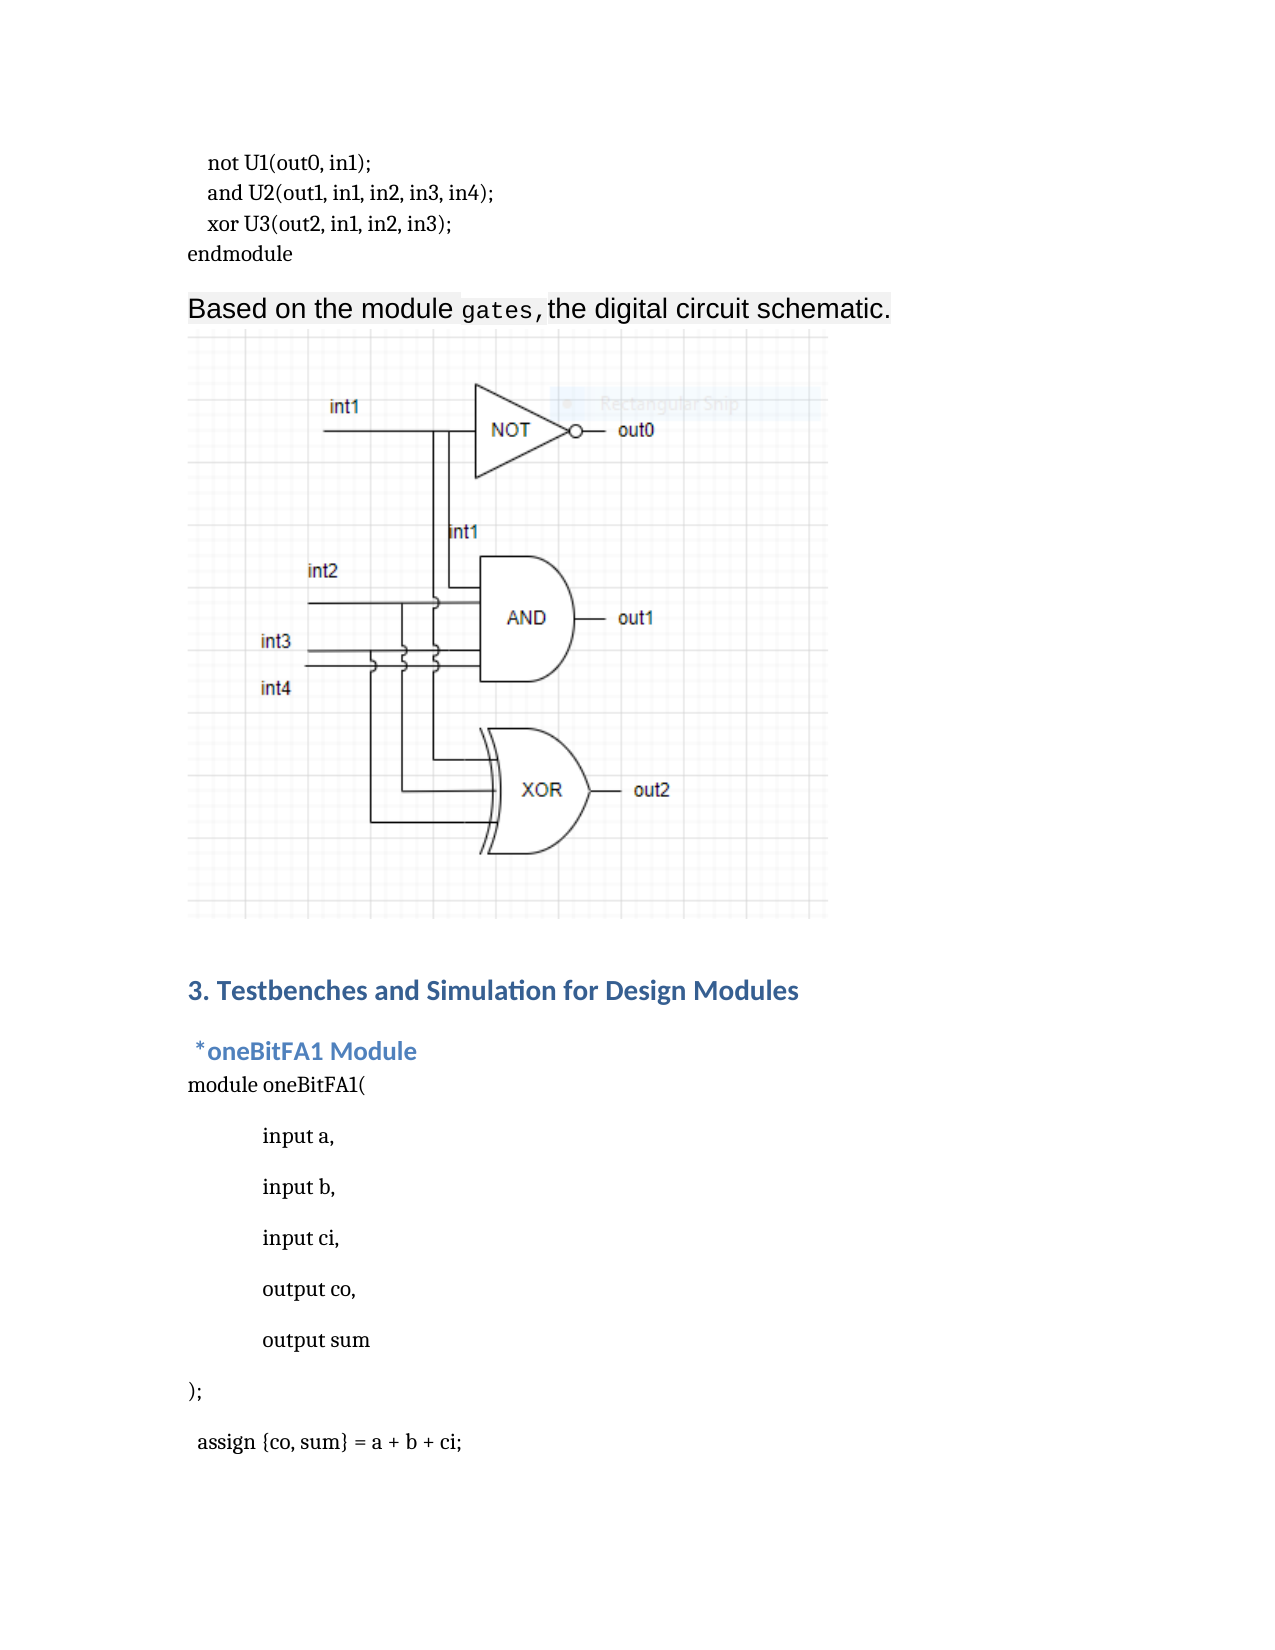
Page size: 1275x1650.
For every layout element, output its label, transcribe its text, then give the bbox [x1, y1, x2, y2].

text ); [187, 1378, 1087, 1404]
text input b, [187, 1174, 1087, 1200]
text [187, 150, 1087, 267]
text module oneBitFA1( [187, 1072, 1087, 1098]
subtitle 3. Testbenches and Simulation for Design Modules [187, 972, 1087, 1008]
text input ci, [187, 1225, 1087, 1251]
subtitle *oneBitFA1 Module [187, 1034, 1087, 1067]
text output sum [187, 1327, 1087, 1353]
text assign {co, sum} = a + b + ci; [187, 1429, 1087, 1455]
text output co, [187, 1276, 1087, 1302]
text input a, [187, 1123, 1087, 1149]
picture [187, 329, 829, 919]
